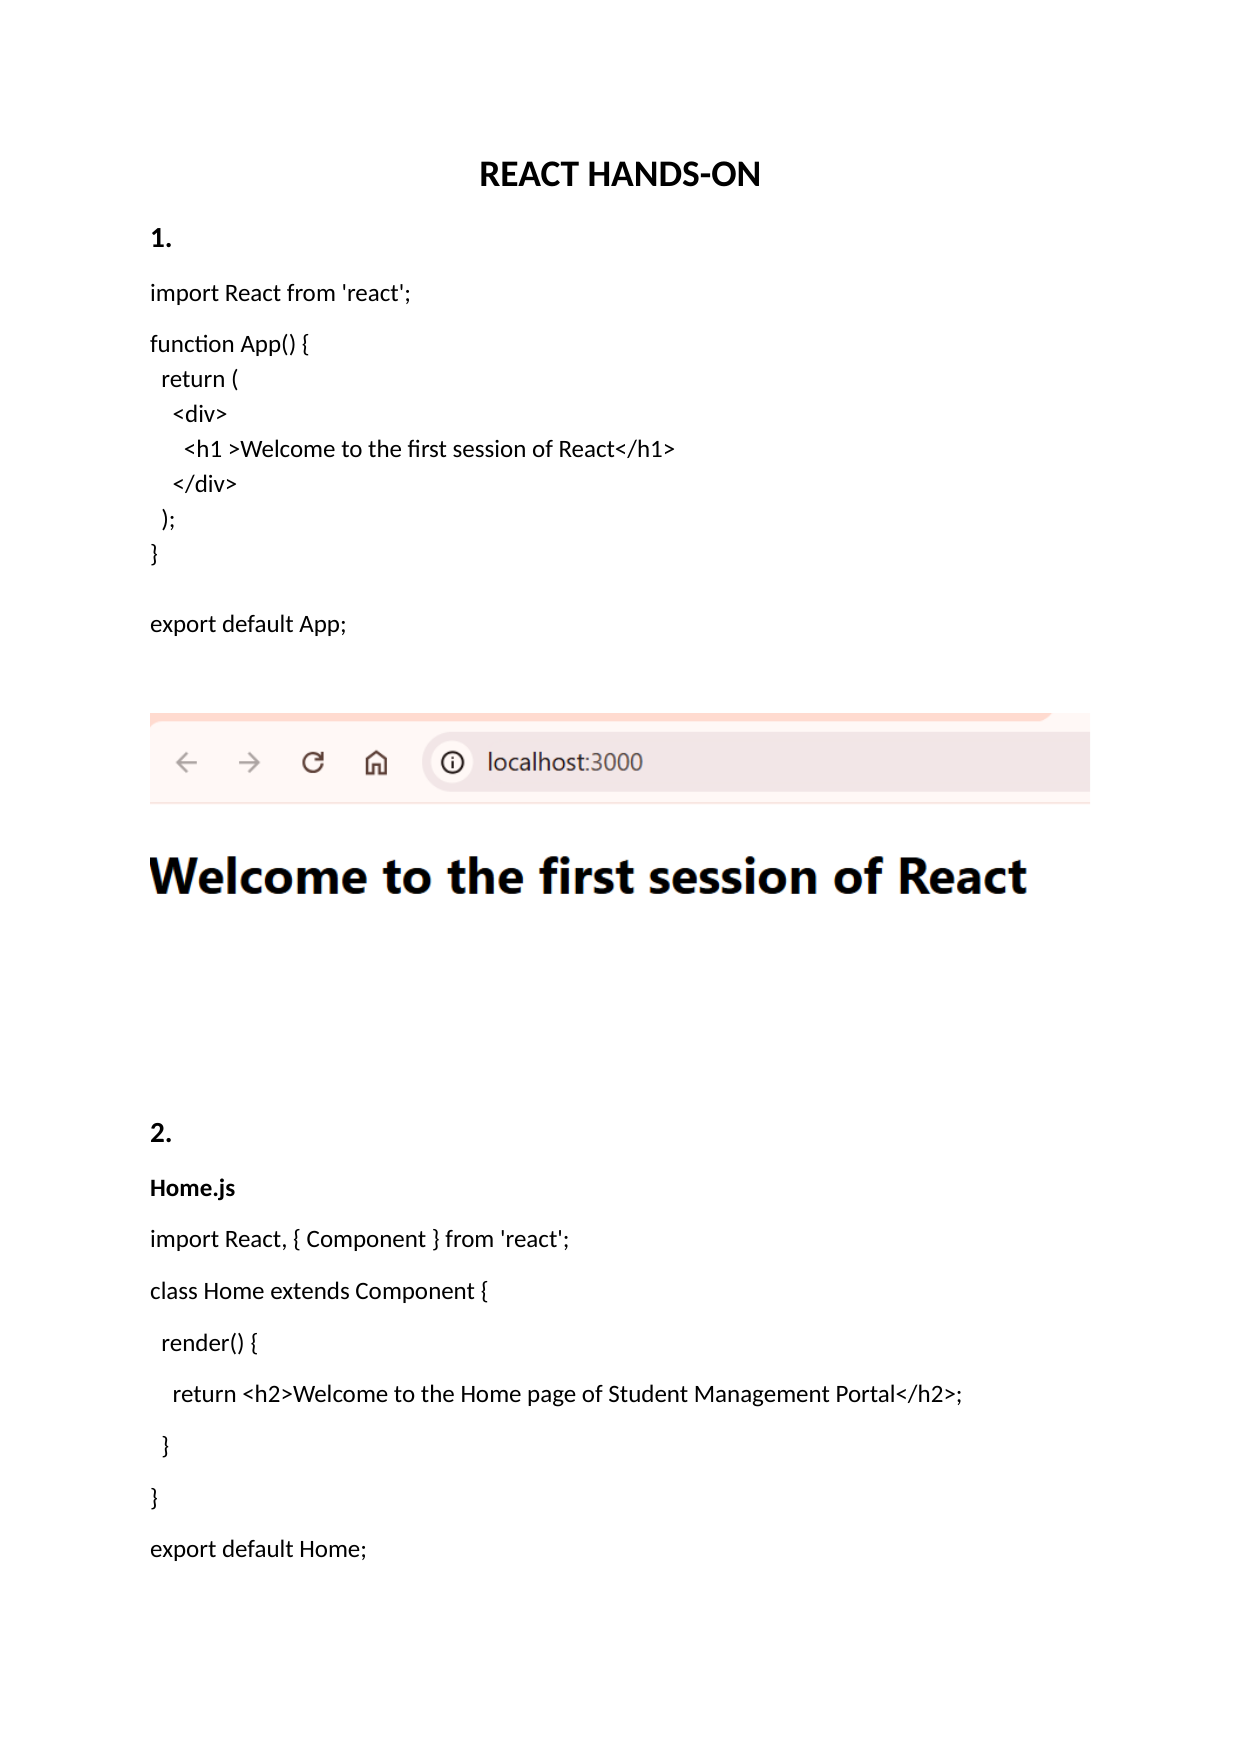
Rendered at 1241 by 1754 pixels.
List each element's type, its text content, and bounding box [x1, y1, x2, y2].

text ); [150, 504, 1090, 534]
text 1. [150, 219, 1090, 255]
text 2. [150, 1114, 1090, 1150]
text export default Home; [150, 1534, 1090, 1564]
text <div> [150, 399, 1090, 429]
text } [150, 539, 1090, 569]
text export default App; [150, 609, 1090, 639]
text return <h2>Welcome to the Home page of Student Management Portal</h2>; [150, 1379, 1090, 1409]
text import React from 'react'; [150, 277, 1090, 307]
text render() { [150, 1327, 1090, 1357]
text REACT HANDS-ON [150, 150, 1090, 196]
text function App() { [150, 329, 1090, 359]
text } [150, 1430, 1090, 1461]
text Home.js [150, 1172, 1090, 1202]
text return ( [150, 364, 1090, 394]
text </div> [150, 469, 1090, 499]
text class Home extends Component { [150, 1275, 1090, 1306]
picture [150, 713, 1091, 1094]
text } [150, 1482, 1090, 1512]
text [150, 1224, 1090, 1254]
text <h1 >Welcome to the first session of React</h1> [150, 434, 1090, 464]
